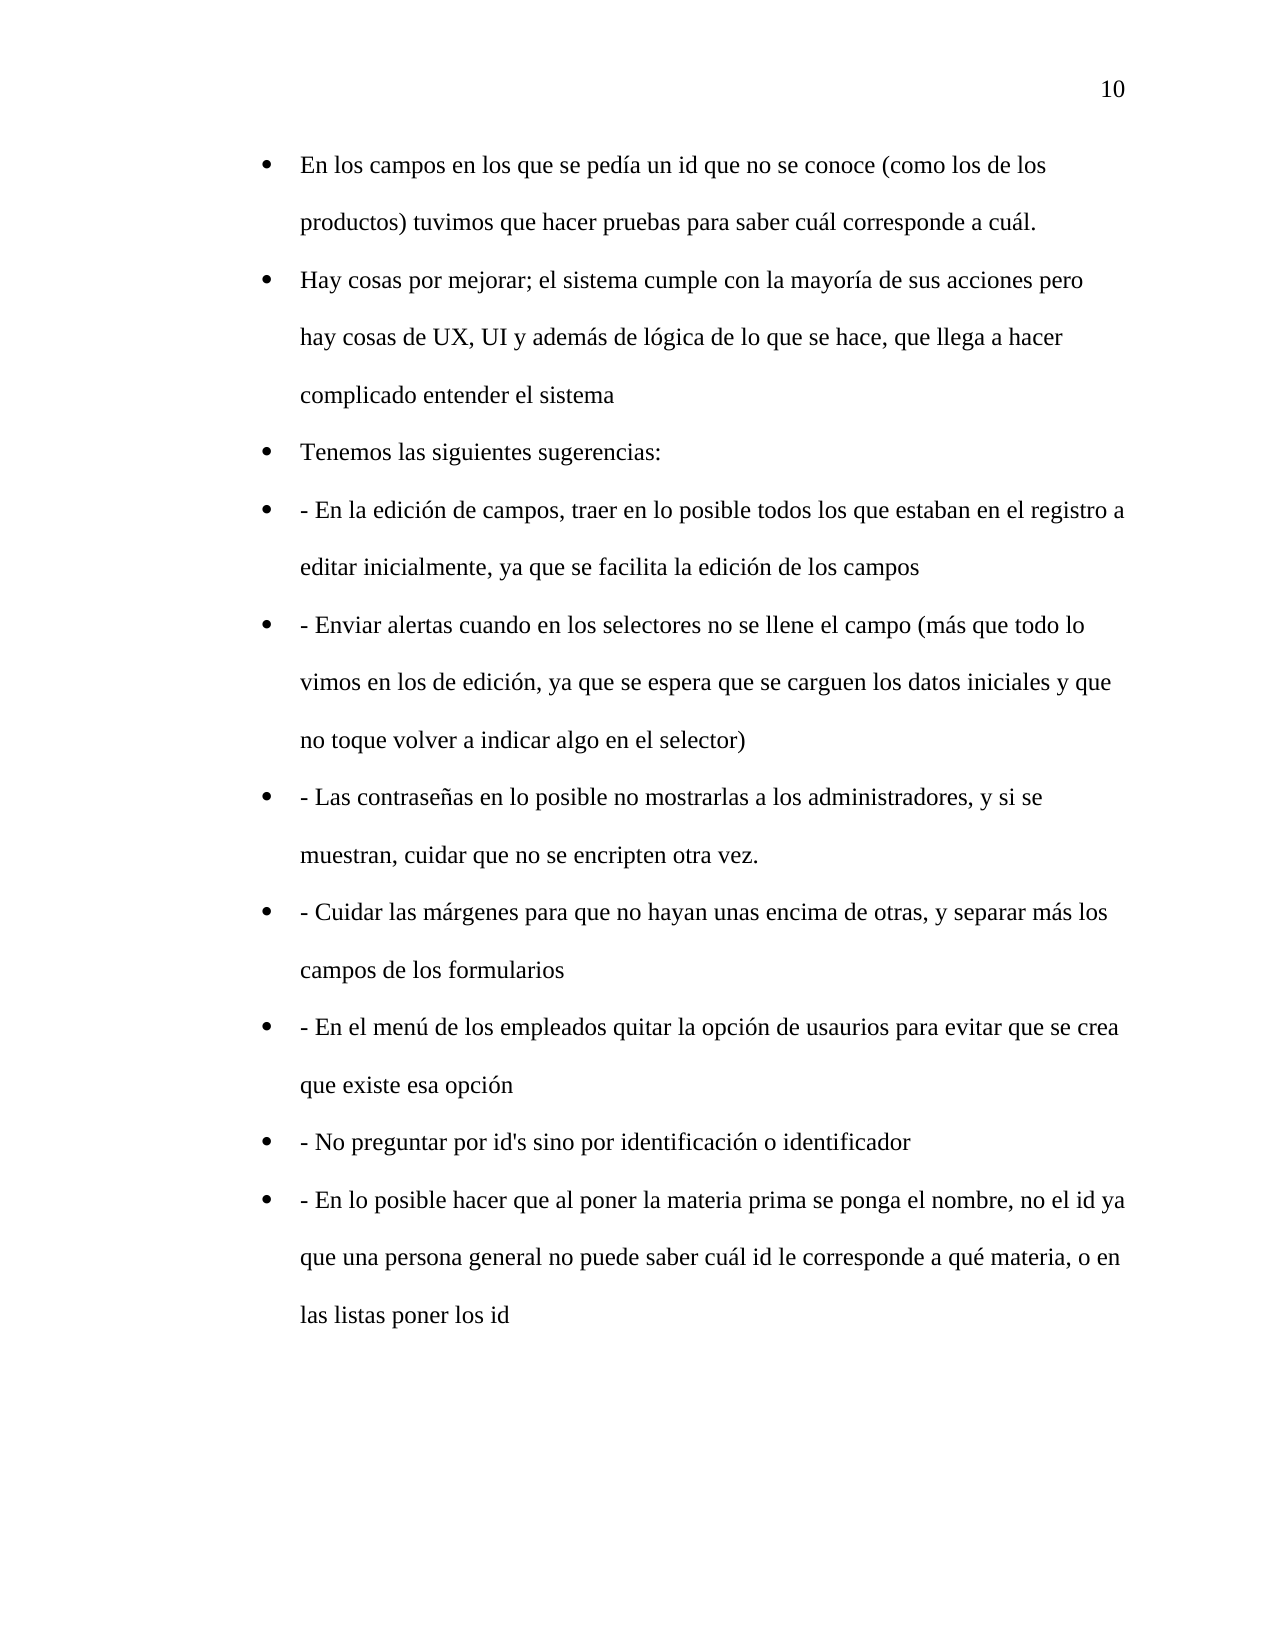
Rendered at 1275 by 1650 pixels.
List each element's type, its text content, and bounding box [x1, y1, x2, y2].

list - En lo posible hacer que al poner la materia prima se ponga el nombre, no el id ya que una persona general no puede saber cuál id le corresponde a qué materia, o en las listas poner los id [262, 1185, 1127, 1329]
list Hay cosas por mejorar; el sistema cumple con la mayoría de sus acciones pero hay cosas de UX, UI y además de lógica de lo que se hace, que llega a hacer complicado entender el sistema [262, 265, 1125, 409]
list Tenemos las siguientes sugerencias: [262, 437, 1125, 466]
list - En el menú de los empleados quitar la opción de usaurios para evitar que se crea que existe esa opción [262, 1012, 1127, 1099]
list - Las contraseñas en lo posible no mostrarlas a los administradores, y si se muestran, cuidar que no se encripten otra vez. [262, 782, 1127, 869]
list - No preguntar por id's sino por identificación o identificador [262, 1127, 1127, 1156]
list - Cuidar las márgenes para que no hayan unas encima de otras, y separar más los campos de los formularios [262, 897, 1127, 984]
list - Enviar alertas cuando en los selectores no se llene el campo (más que todo lo vimos en los de edición, ya que se espera que se carguen los datos iniciales y que no toque volver a indicar algo en el selector) [262, 610, 1127, 754]
list En los campos en los que se pedía un id que no se conoce (como los de los productos) tuvimos que hacer pruebas para saber cuál corresponde a cuál. [262, 150, 1125, 236]
list - En la edición de campos, traer en lo posible todos los que estaban en el registro a editar inicialmente, ya que se facilita la edición de los campos [262, 495, 1127, 581]
